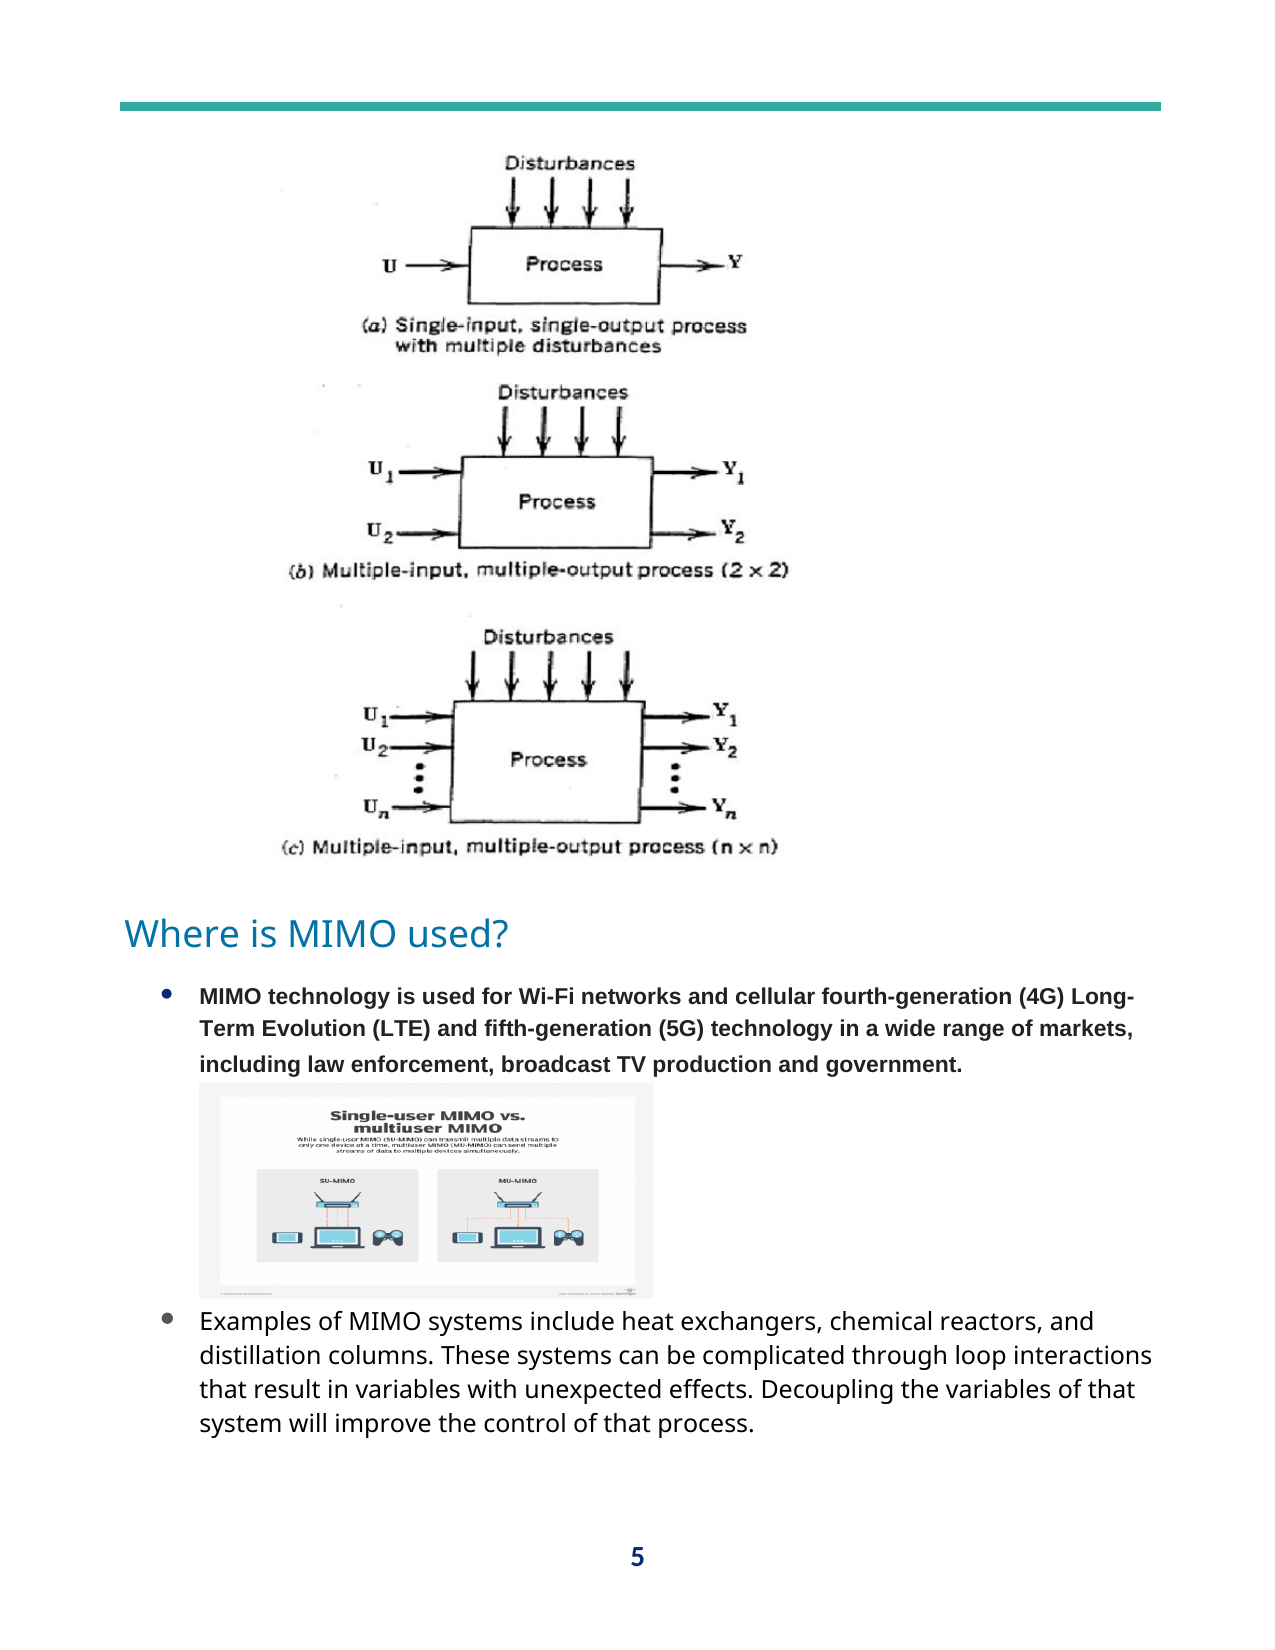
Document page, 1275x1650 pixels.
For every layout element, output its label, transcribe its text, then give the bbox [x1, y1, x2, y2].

picture [124, 151, 1069, 876]
picture [199, 1083, 654, 1299]
